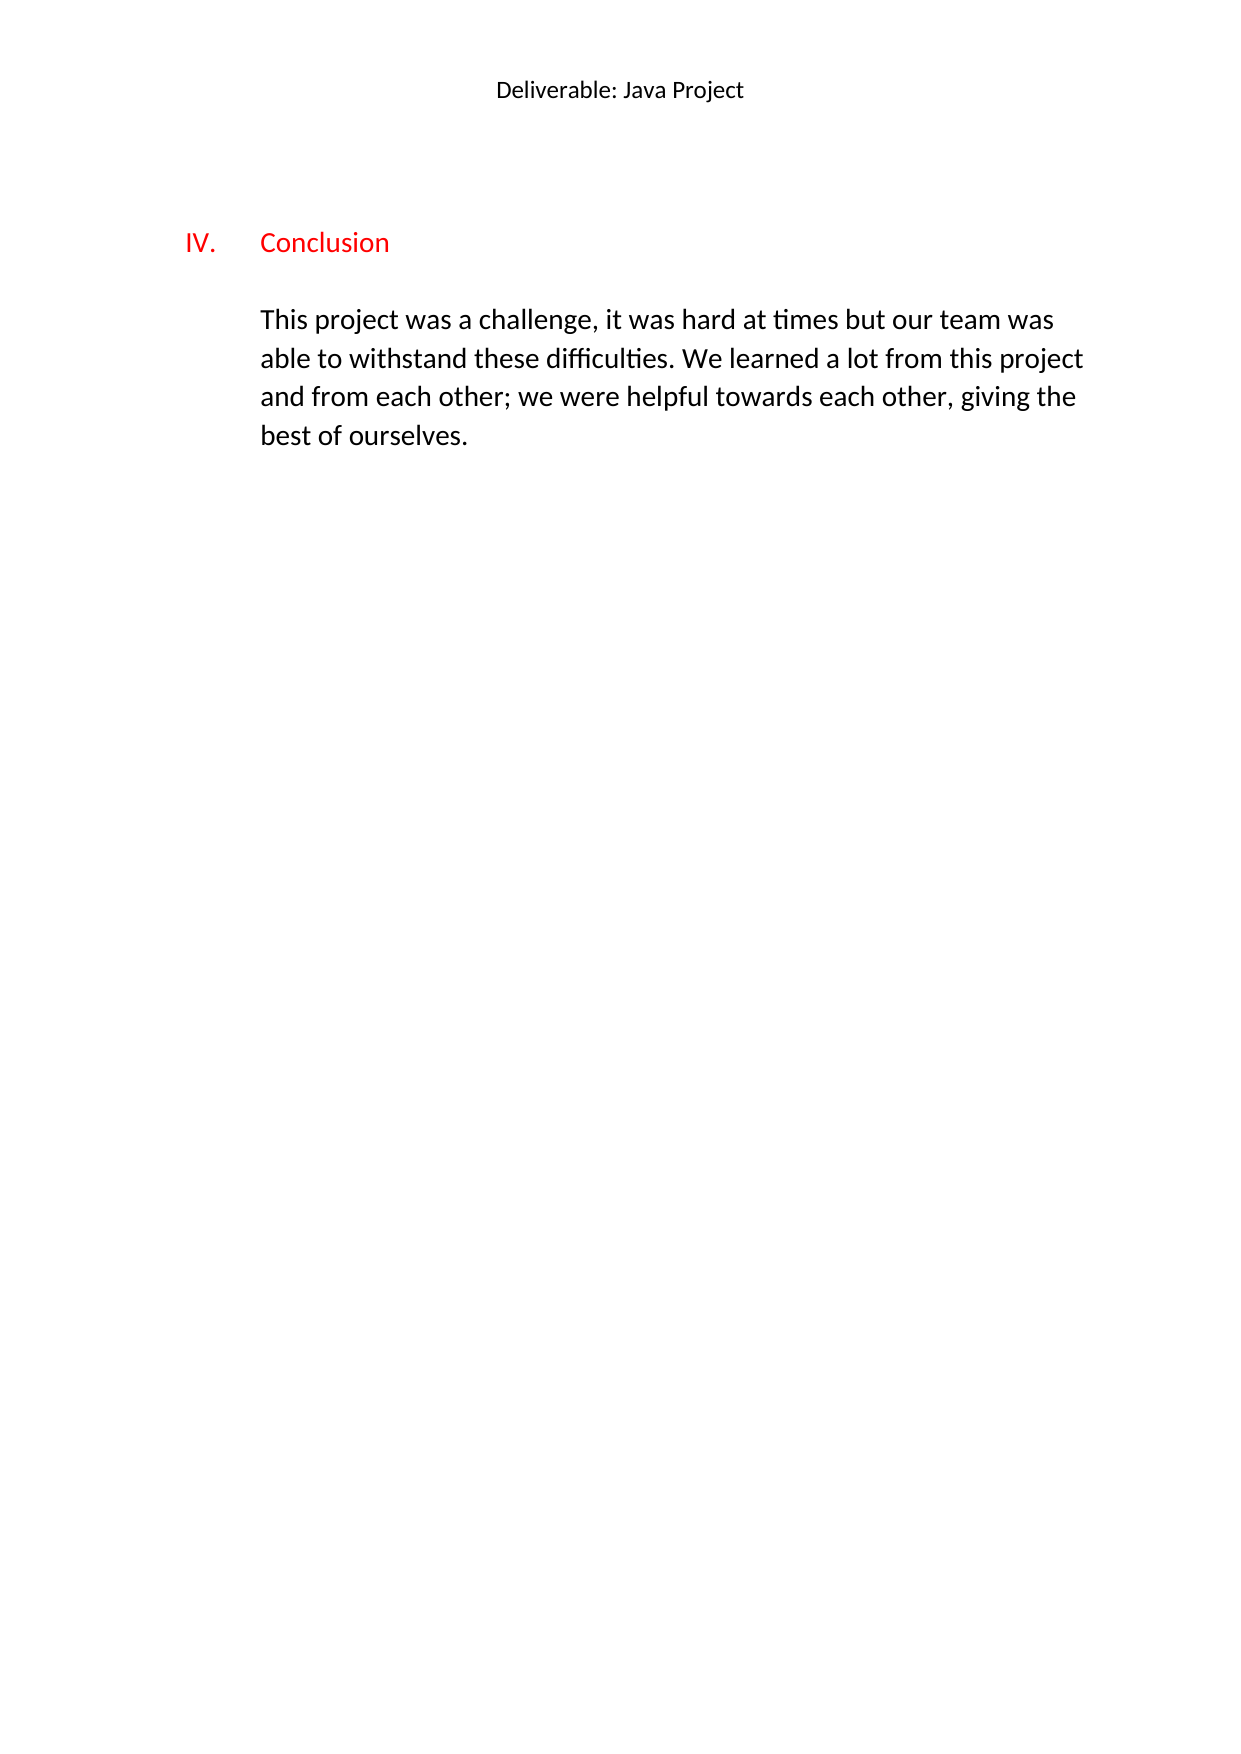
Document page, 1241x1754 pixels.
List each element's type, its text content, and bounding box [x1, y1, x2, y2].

list Conclusion [185, 224, 1093, 260]
list This project was a challenge, it was hard at times but our team was able to withstand these difficulties. We learned a lot from this project and from each other; we were helpful towards each other, giving the best of ourselves. [260, 301, 1093, 452]
